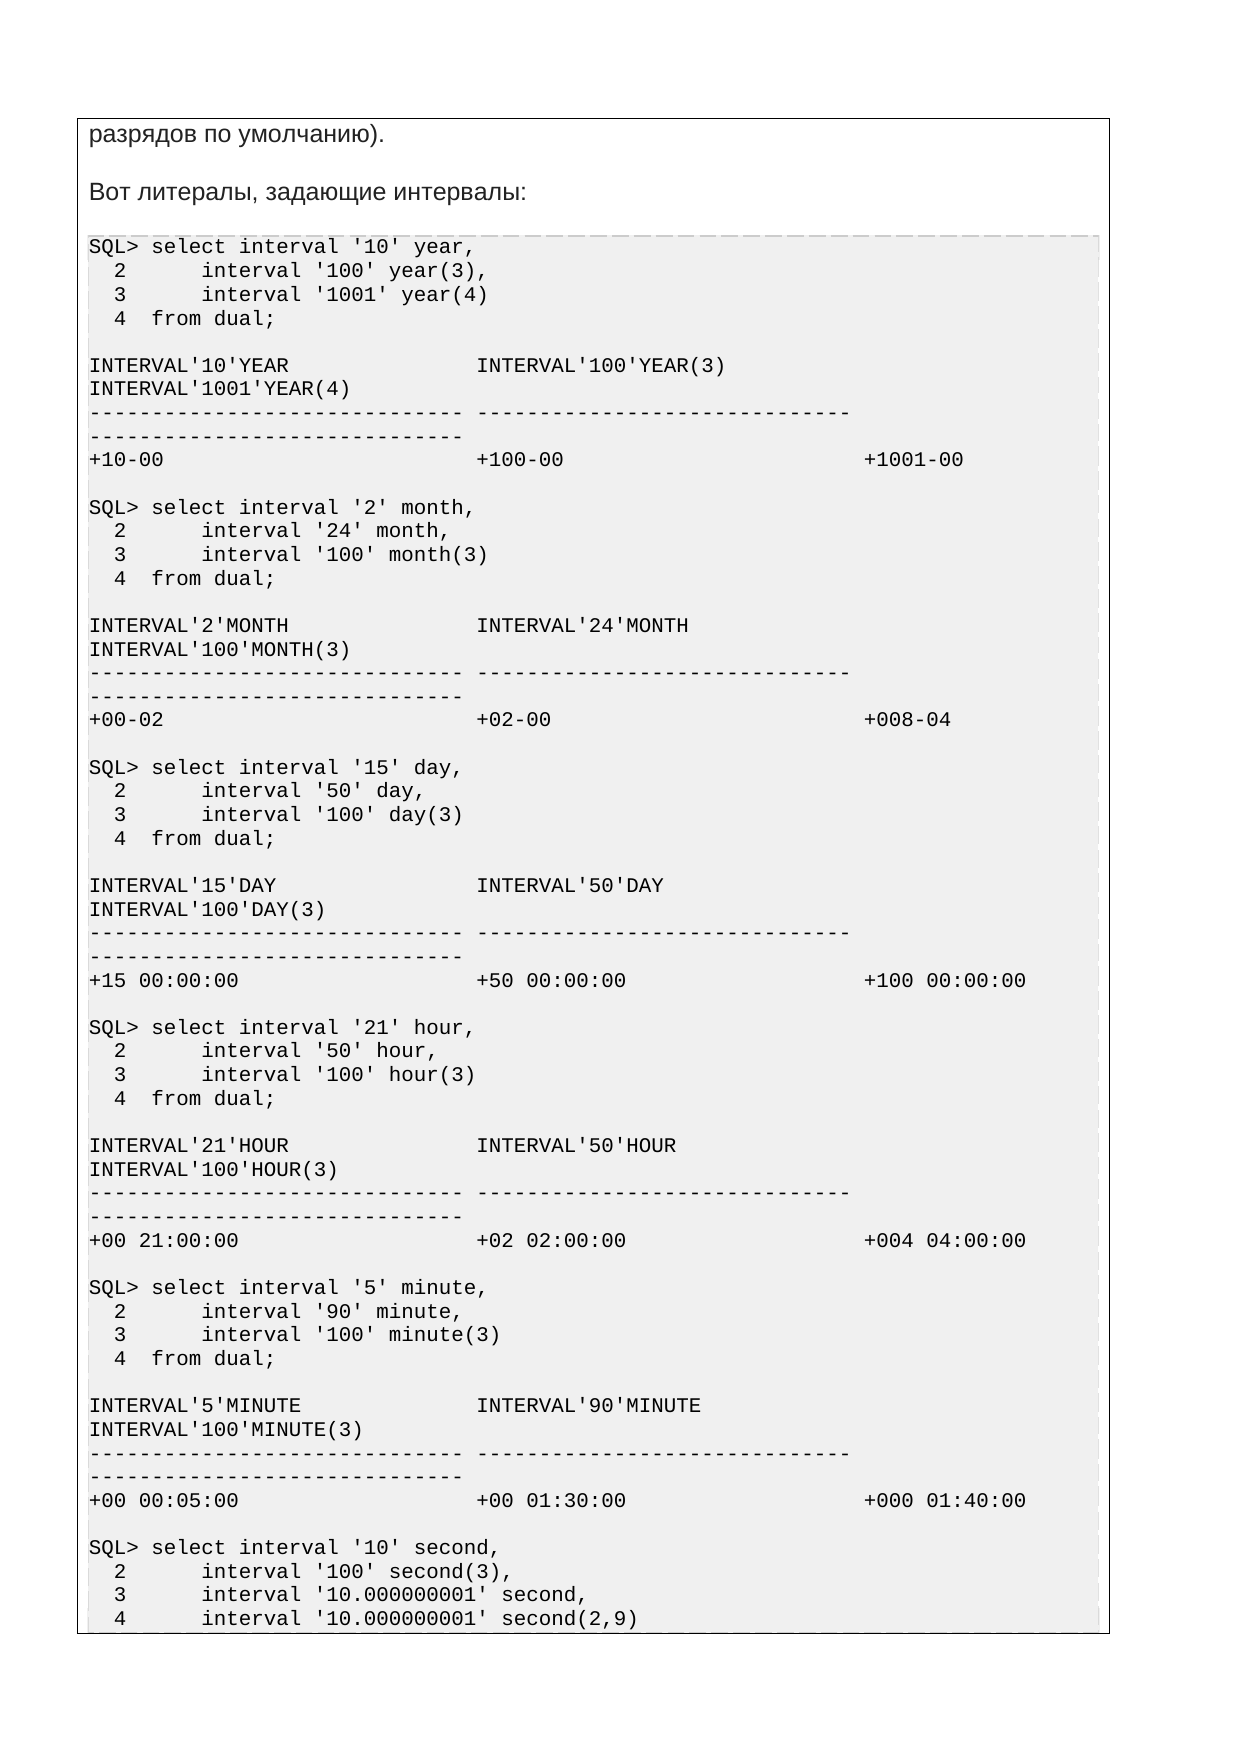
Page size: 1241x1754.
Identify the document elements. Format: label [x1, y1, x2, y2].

table_cell [78, 119, 1109, 1633]
